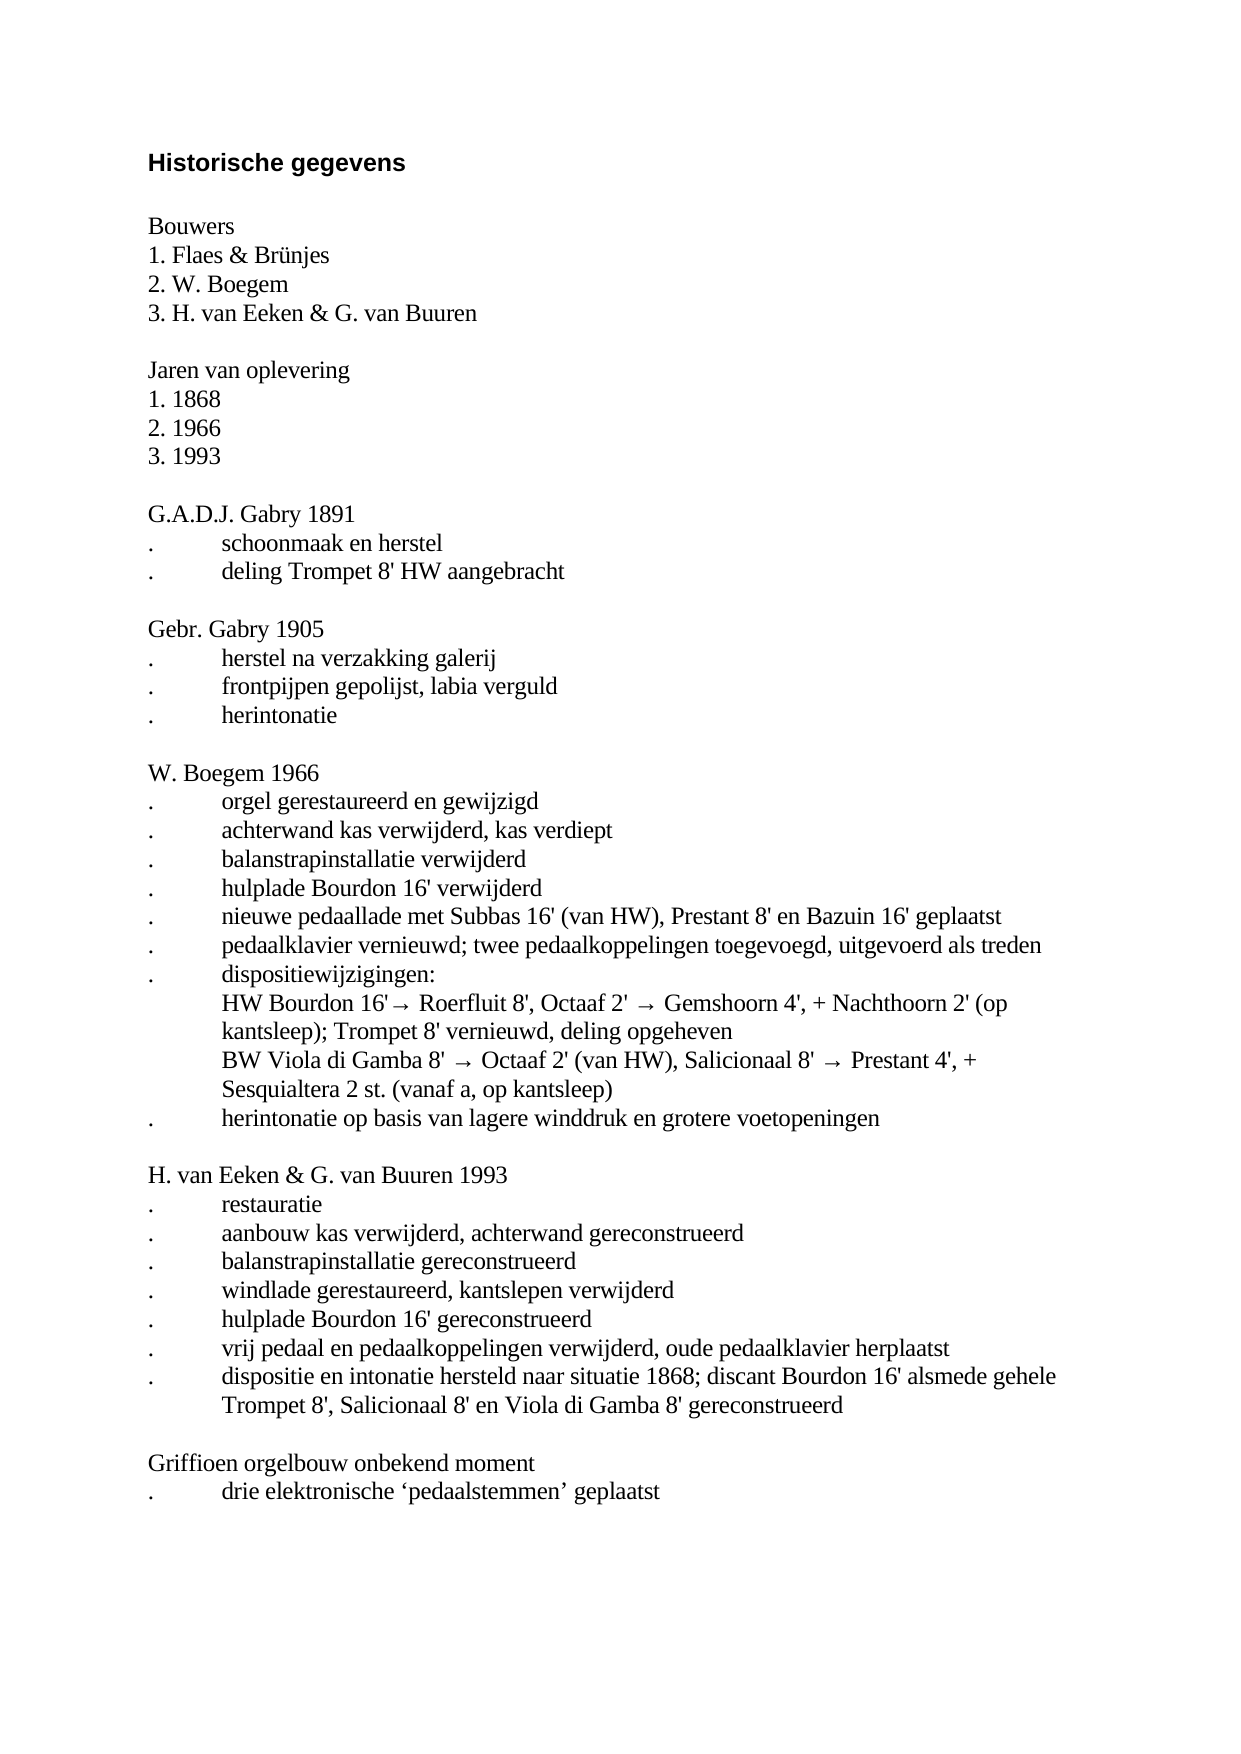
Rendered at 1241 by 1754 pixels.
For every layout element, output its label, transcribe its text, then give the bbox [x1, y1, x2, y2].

text 3. 1993 [148, 441, 1093, 470]
text . hulplade Bourdon 16' verwijderd [148, 873, 1093, 901]
text . pedaalklavier vernieuwd; twee pedaalkoppelingen toegevoegd, uitgevoerd als treden [148, 930, 1093, 959]
text BW Viola di Gamba 8' → Octaaf 2' (van HW), Salicionaal 8' → Prestant 4', + Sesquialtera 2 st. (vanaf a, op kantsleep) [221, 1045, 1093, 1103]
text 1. 1868 [148, 384, 1093, 413]
text . windlade gerestaureerd, kantslepen verwijderd [148, 1275, 1093, 1304]
text W. Boegem 1966 [148, 758, 1093, 786]
text . deling Trompet 8' HW aangebracht [148, 556, 1093, 585]
text . balanstrapinstallatie gereconstrueerd [148, 1246, 1093, 1275]
list dispositie en intonatie hersteld naar situatie 1868; discant Bourdon 16' alsmede gehele Trompet 8', Salicionaal 8' en Viola di Gamba 8' gereconstrueerd [148, 1361, 1093, 1419]
text Griffioen orgelbouw onbekend moment [148, 1448, 1093, 1476]
text . frontpijpen gepolijst, labia verguld [148, 671, 1093, 700]
text . herintonatie op basis van lagere winddruk en grotere voetopeningen [148, 1103, 1093, 1131]
text . achterwand kas verwijderd, kas verdiept [148, 815, 1093, 844]
text . restauratie [148, 1189, 1093, 1218]
text . herstel na verzakking galerij [148, 643, 1093, 671]
text . herintonatie [148, 700, 1093, 729]
text . aanbouw kas verwijderd, achterwand gereconstrueerd [148, 1218, 1093, 1246]
text . nieuwe pedaallade met Subbas 16' (van HW), Prestant 8' en Bazuin 16' geplaatst [148, 901, 1093, 930]
text . dispositiewijzigingen: [148, 959, 1093, 988]
text Jaren van oplevering [148, 355, 1093, 384]
text Gebr. Gabry 1905 [148, 614, 1093, 643]
text HW Bourdon 16'→ Roerfluit 8', Octaaf 2' → Gemshoorn 4', + Nachthoorn 2' (op kantsleep); Trompet 8' vernieuwd, deling opgeheven [221, 988, 1093, 1045]
text . hulplade Bourdon 16' gereconstrueerd [148, 1304, 1093, 1333]
text H. van Eeken & G. van Buuren 1993 [148, 1160, 1093, 1189]
text 2. W. Boegem [148, 269, 1093, 298]
text . schoonmaak en herstel [148, 528, 1093, 556]
text G.A.D.J. Gabry 1891 [148, 499, 1093, 528]
text 1. Flaes & Brünjes [148, 240, 1093, 269]
text 2. 1966 [148, 413, 1093, 441]
text Bouwers [148, 211, 1093, 240]
text . orgel gerestaureerd en gewijzigd [148, 786, 1093, 815]
text . balanstrapinstallatie verwijderd [148, 844, 1093, 873]
text . drie elektronische ‘pedaalstemmen’ geplaatst [148, 1476, 1093, 1505]
subtitle Historische gegevens [148, 148, 1093, 176]
text 3. H. van Eeken & G. van Buuren [148, 298, 1093, 326]
text . vrij pedaal en pedaalkoppelingen verwijderd, oude pedaalklavier herplaatst [148, 1333, 1093, 1361]
